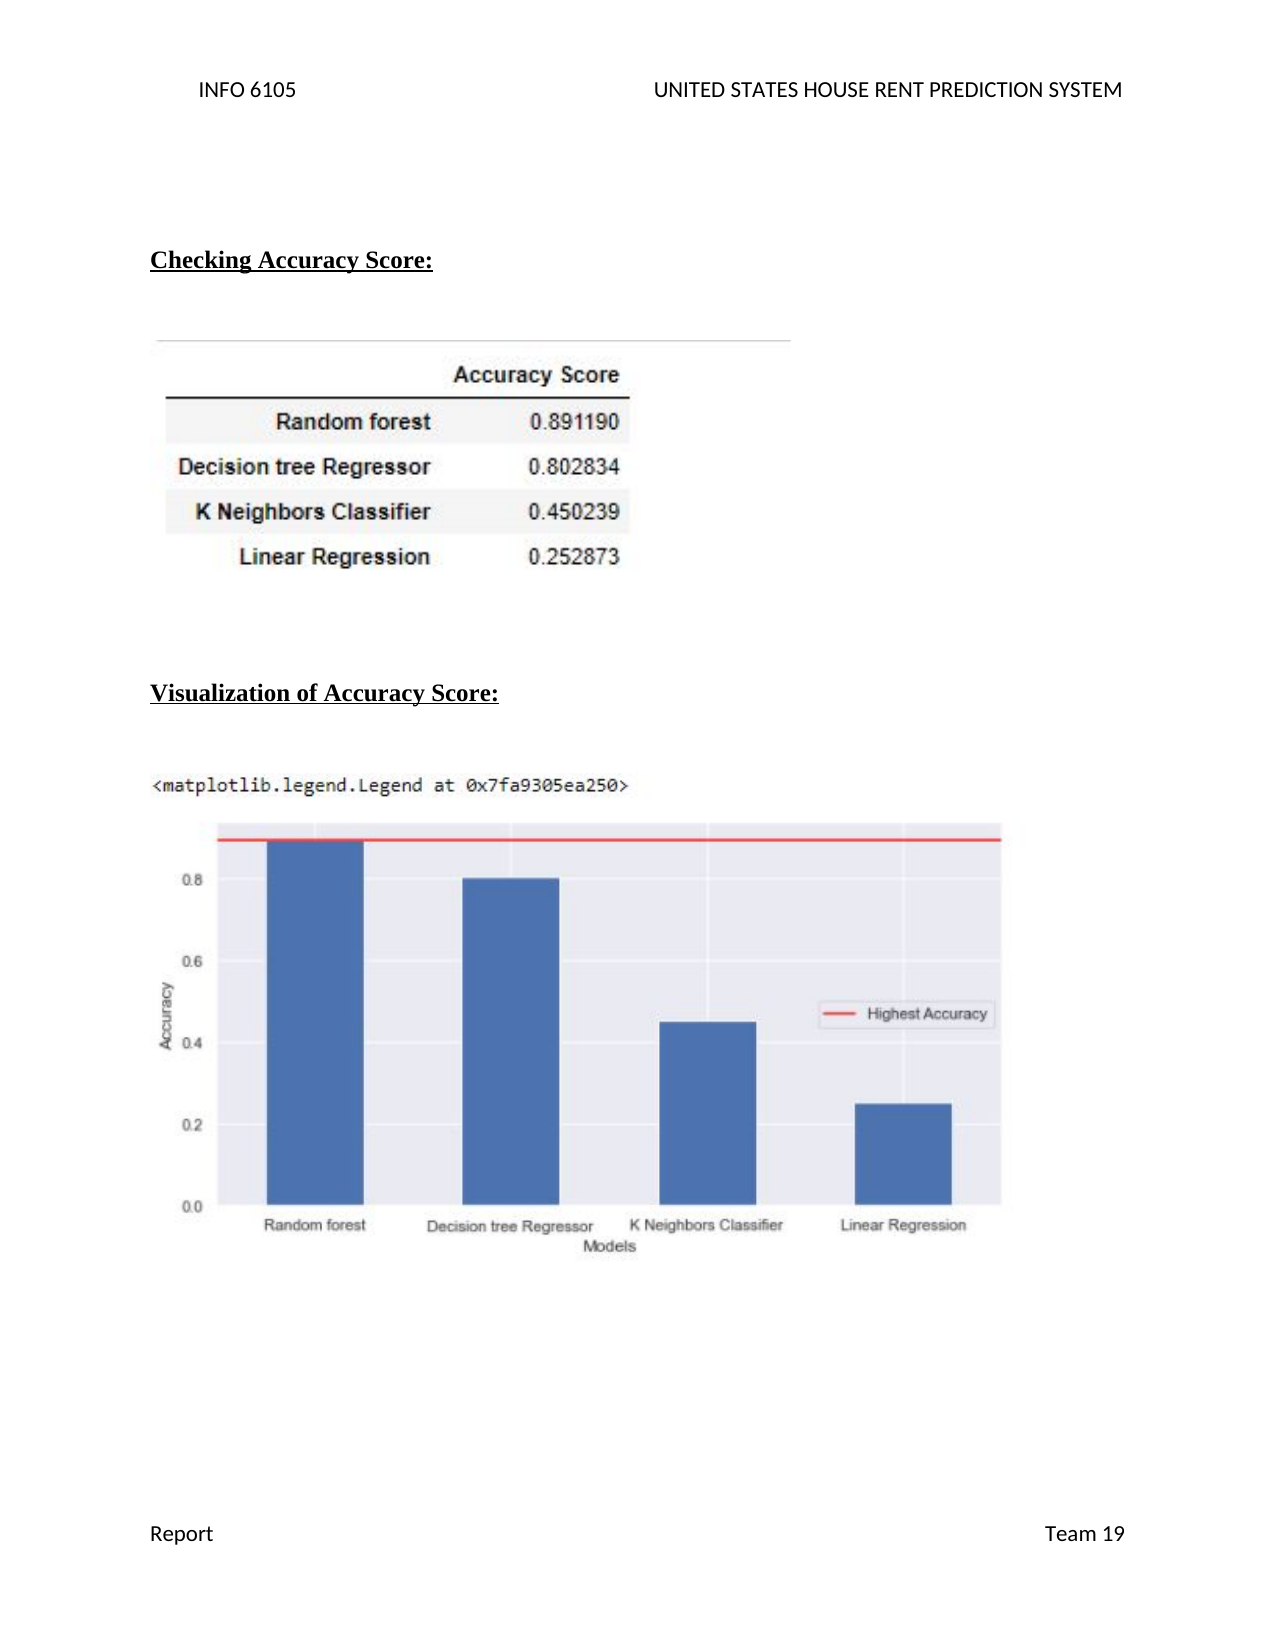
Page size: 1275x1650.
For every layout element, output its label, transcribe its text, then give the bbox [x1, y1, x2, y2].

picture [150, 340, 791, 612]
text Checking Accuracy Score: [150, 245, 1125, 274]
picture [150, 773, 1063, 1285]
text Visualization of Accuracy Score: [150, 678, 1125, 707]
